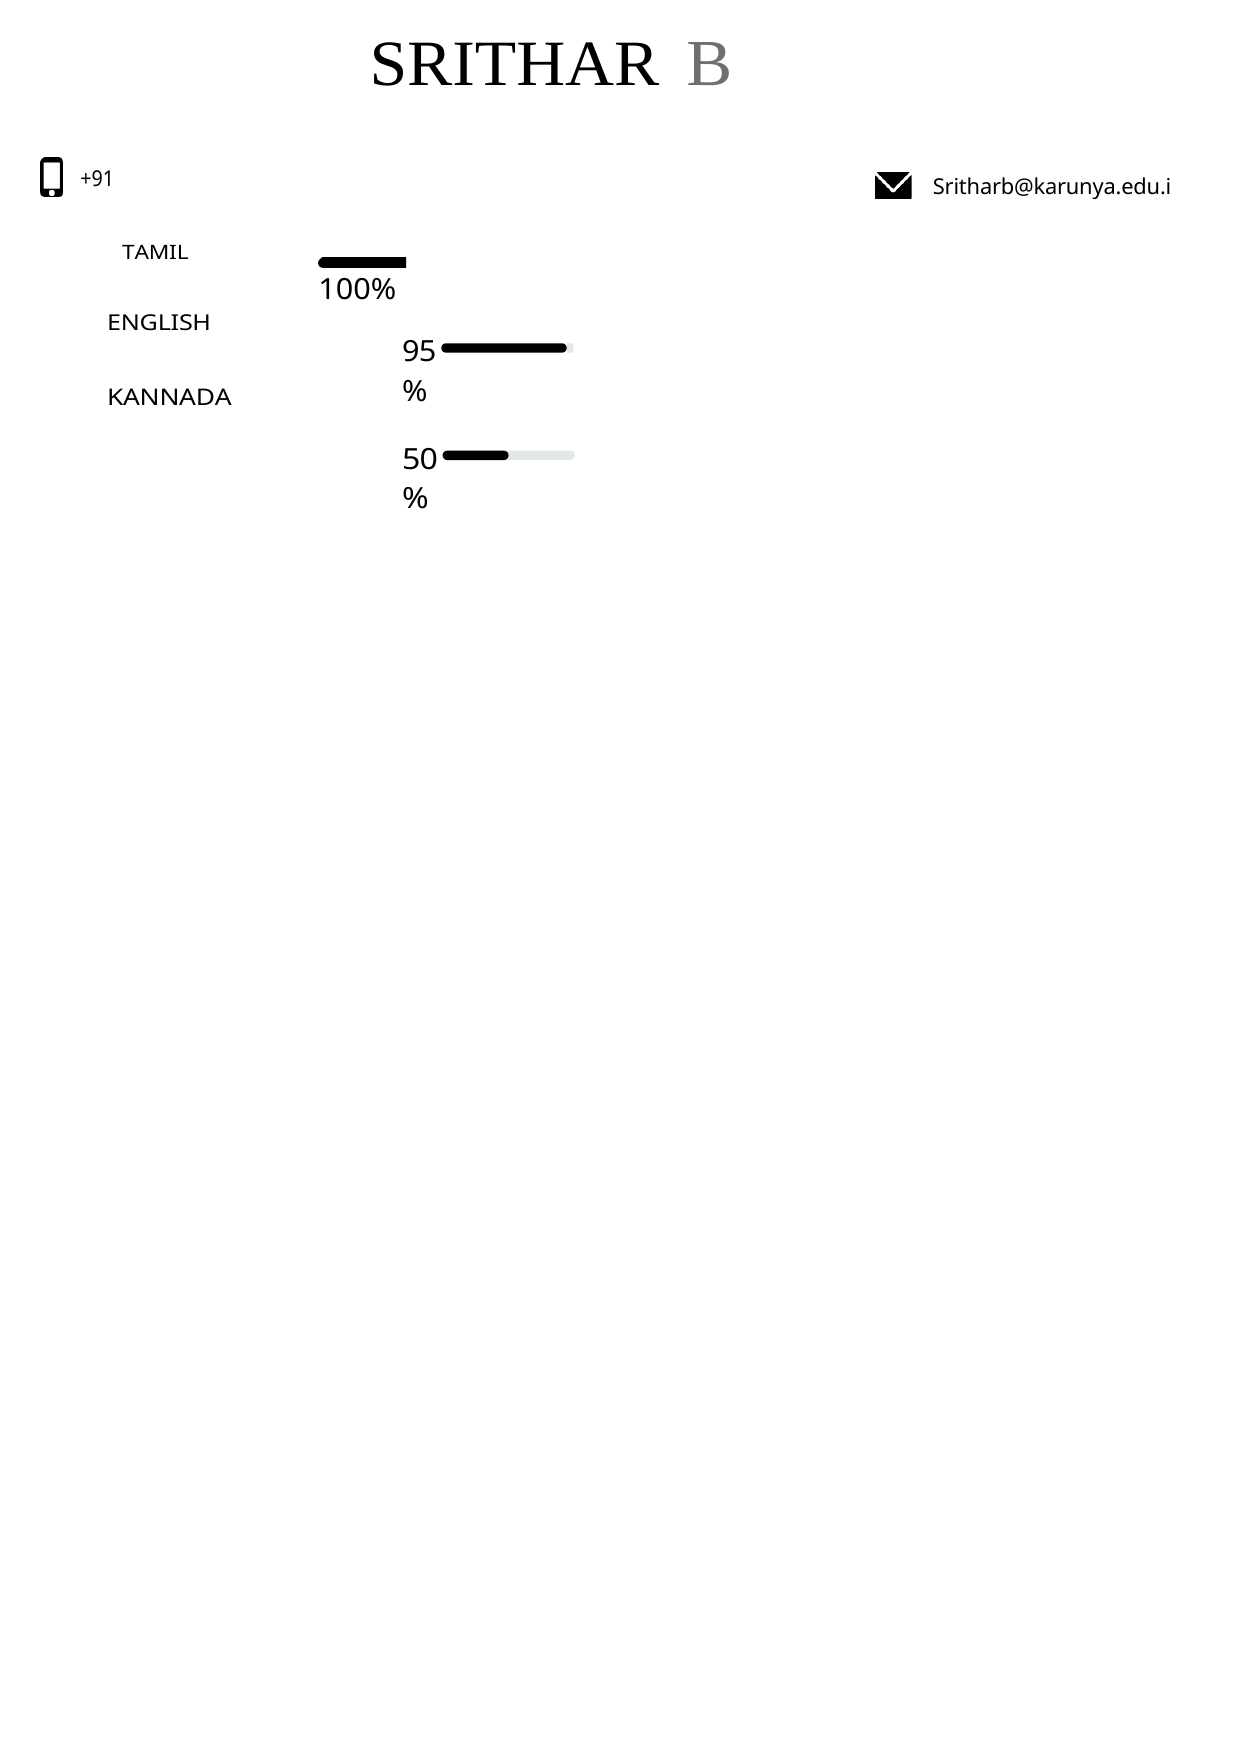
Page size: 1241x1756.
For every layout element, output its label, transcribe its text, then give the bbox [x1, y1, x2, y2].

text TAMIL ENGLISH KANNADA [107, 238, 281, 412]
text 100% [318, 268, 404, 308]
picture [40, 157, 63, 197]
picture [875, 172, 912, 199]
picture [318, 257, 407, 268]
